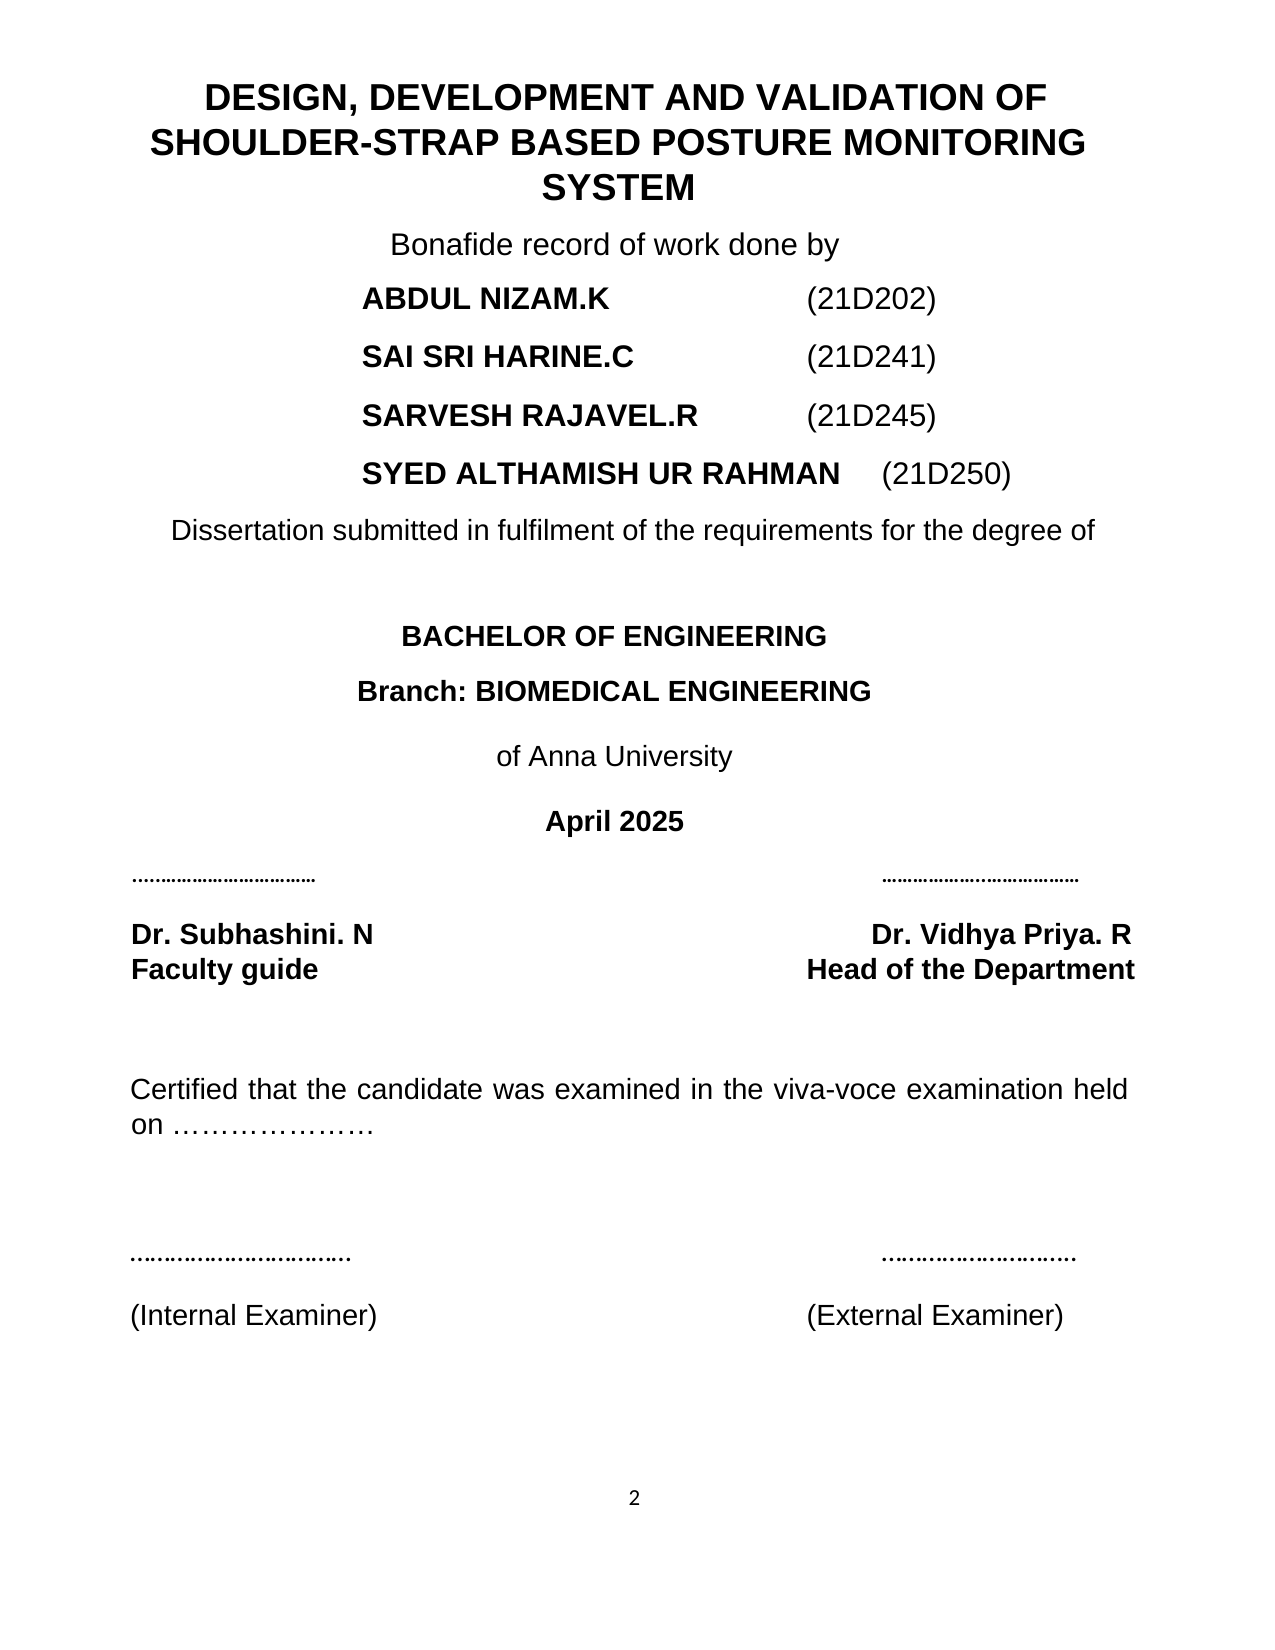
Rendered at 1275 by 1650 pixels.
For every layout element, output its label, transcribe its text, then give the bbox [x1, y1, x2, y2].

text (Internal Examiner) (External Examiner) [130, 1298, 1137, 1331]
text Dr. Subhashini. N Dr. Vidhya Priya. R Faculty guide Head of the Department [131, 917, 1137, 986]
text …………………………… ……………………….. [130, 1233, 1137, 1269]
text SARVESH RAJAVEL.R (21D245) [362, 397, 1095, 432]
text ABDUL NIZAM.K (21D202) [362, 280, 1095, 316]
text .....………………………… ………………..……………… [131, 862, 1160, 888]
text Dissertation submitted in fulfilment of the requirements for the degree of [130, 513, 1137, 546]
text BACHELOR OF ENGINEERING [131, 619, 1097, 653]
text SAI SRI HARINE.C (21D241) [362, 338, 1095, 374]
text SYED ALTHAMISH UR RAHMAN (21D250) [362, 455, 1095, 491]
text Bonafide record of work done by [131, 226, 1098, 262]
text April 2025 [131, 804, 1097, 837]
text DESIGN, DEVELOPMENT AND VALIDATION OF SHOULDER-STRAP BASED POSTURE MONITORING SYSTEM [131, 75, 1105, 208]
text Certified that the candidate was examined in the viva-voce examination held on ………………… [130, 1072, 1130, 1141]
subtitle Branch: BIOMEDICAL ENGINEERING [131, 674, 1097, 708]
subtitle of Anna University [131, 739, 1097, 772]
